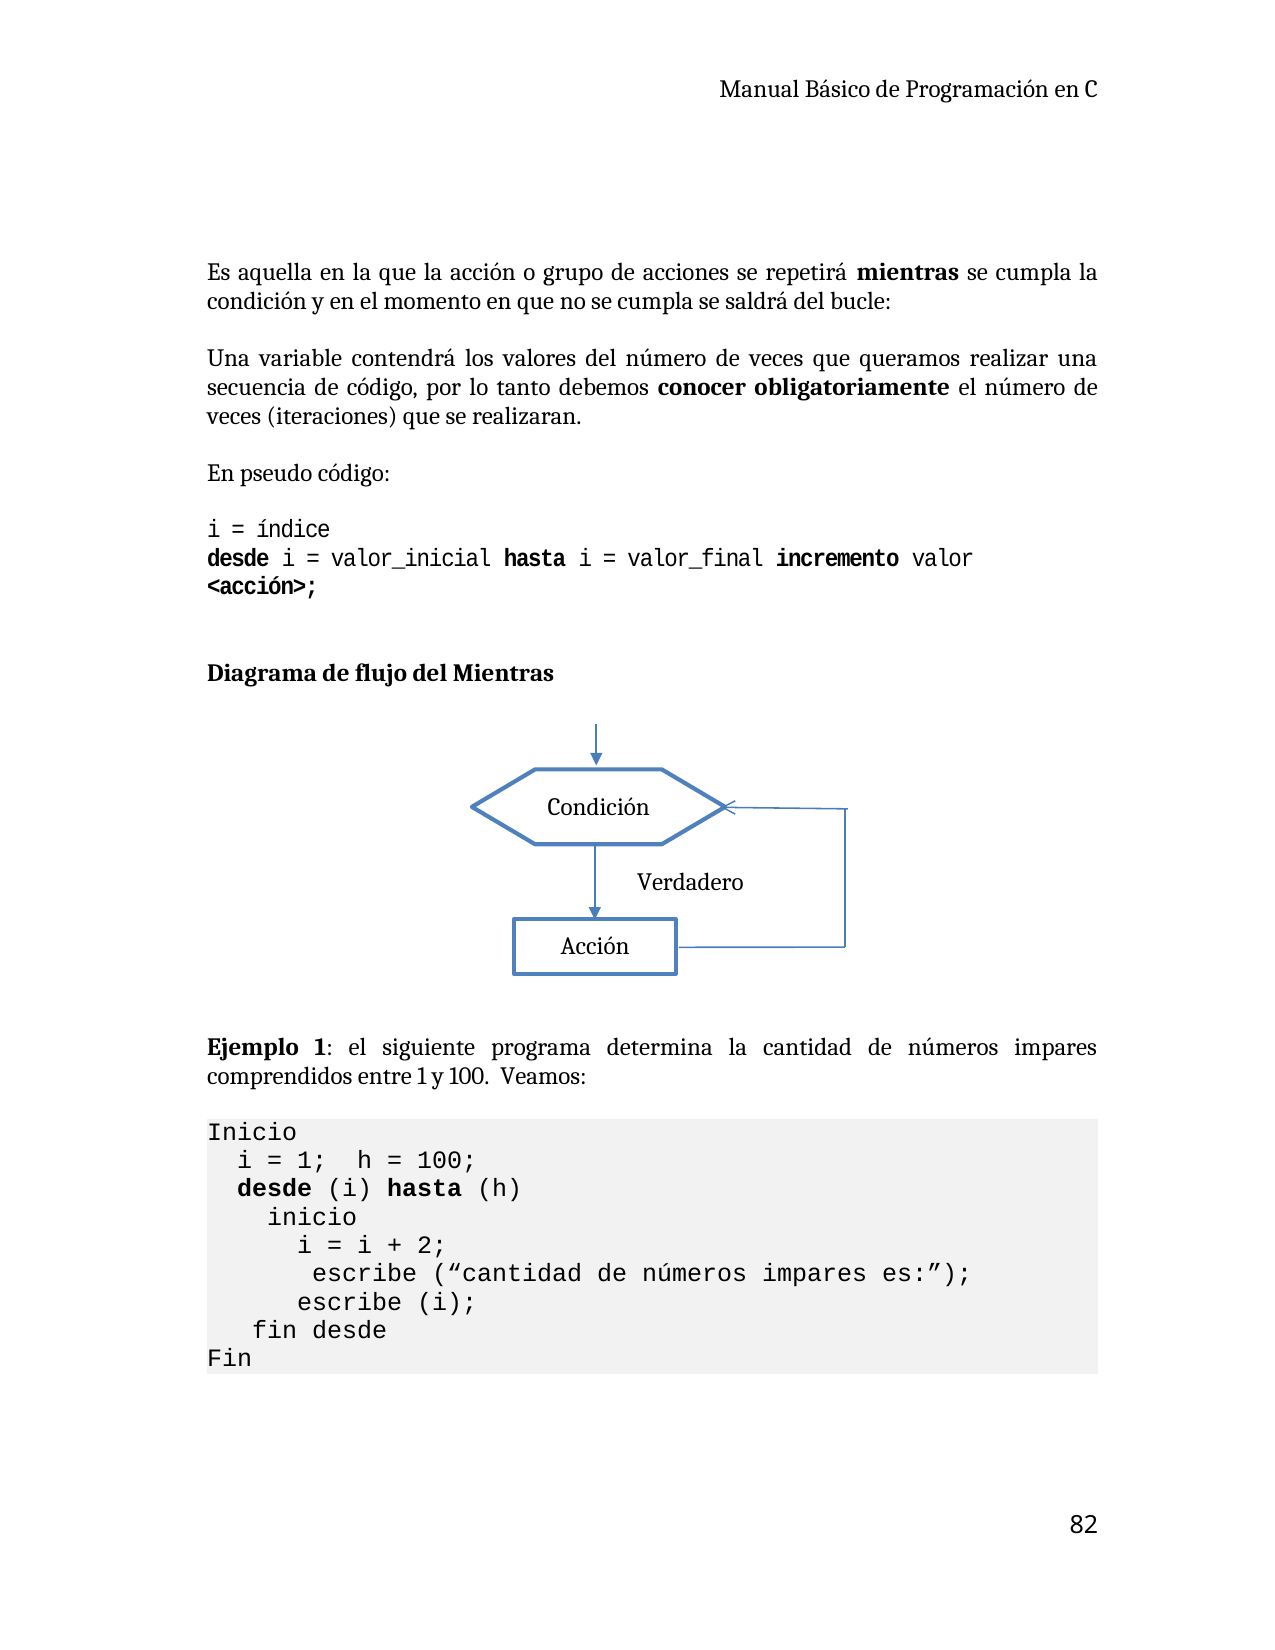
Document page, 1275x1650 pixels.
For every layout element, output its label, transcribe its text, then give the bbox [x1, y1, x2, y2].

text En pseudo código: [207, 459, 1098, 488]
text desde (i) hasta (h) [207, 1176, 1098, 1204]
text i = i + 2; [207, 1233, 1098, 1261]
text i = índice [207, 517, 1098, 545]
text escribe (i); [207, 1289, 1098, 1318]
text inicio [207, 1204, 1098, 1233]
text desde i = valor_inicial hasta i = valor_final incremento valor <acción>; [207, 545, 1098, 602]
text fin desde [207, 1318, 1098, 1346]
text Es aquella en la que la acción o grupo de acciones se repetirá mientras se cumpla la condición y en el momento en que no se cumpla se saldrá del bucle: [207, 258, 1098, 316]
text i = 1; h = 100; [207, 1148, 1098, 1176]
text escribe (“cantidad de números impares es:”); [207, 1261, 1098, 1289]
text Diagrama de flujo del Mientras [207, 659, 1098, 688]
text Fin [207, 1346, 1098, 1374]
text Una variable contendrá los valores del número de veces que queramos realizar una secuencia de código, por lo tanto debemos conocer obligatoriamente el número de veces (iteraciones) que se realizaran. [207, 344, 1098, 431]
text Ejemplo 1: el siguiente programa determina la cantidad de números impares comprendidos entre 1 y 100. Veamos: [207, 1033, 1098, 1091]
text Inicio [207, 1119, 1098, 1148]
